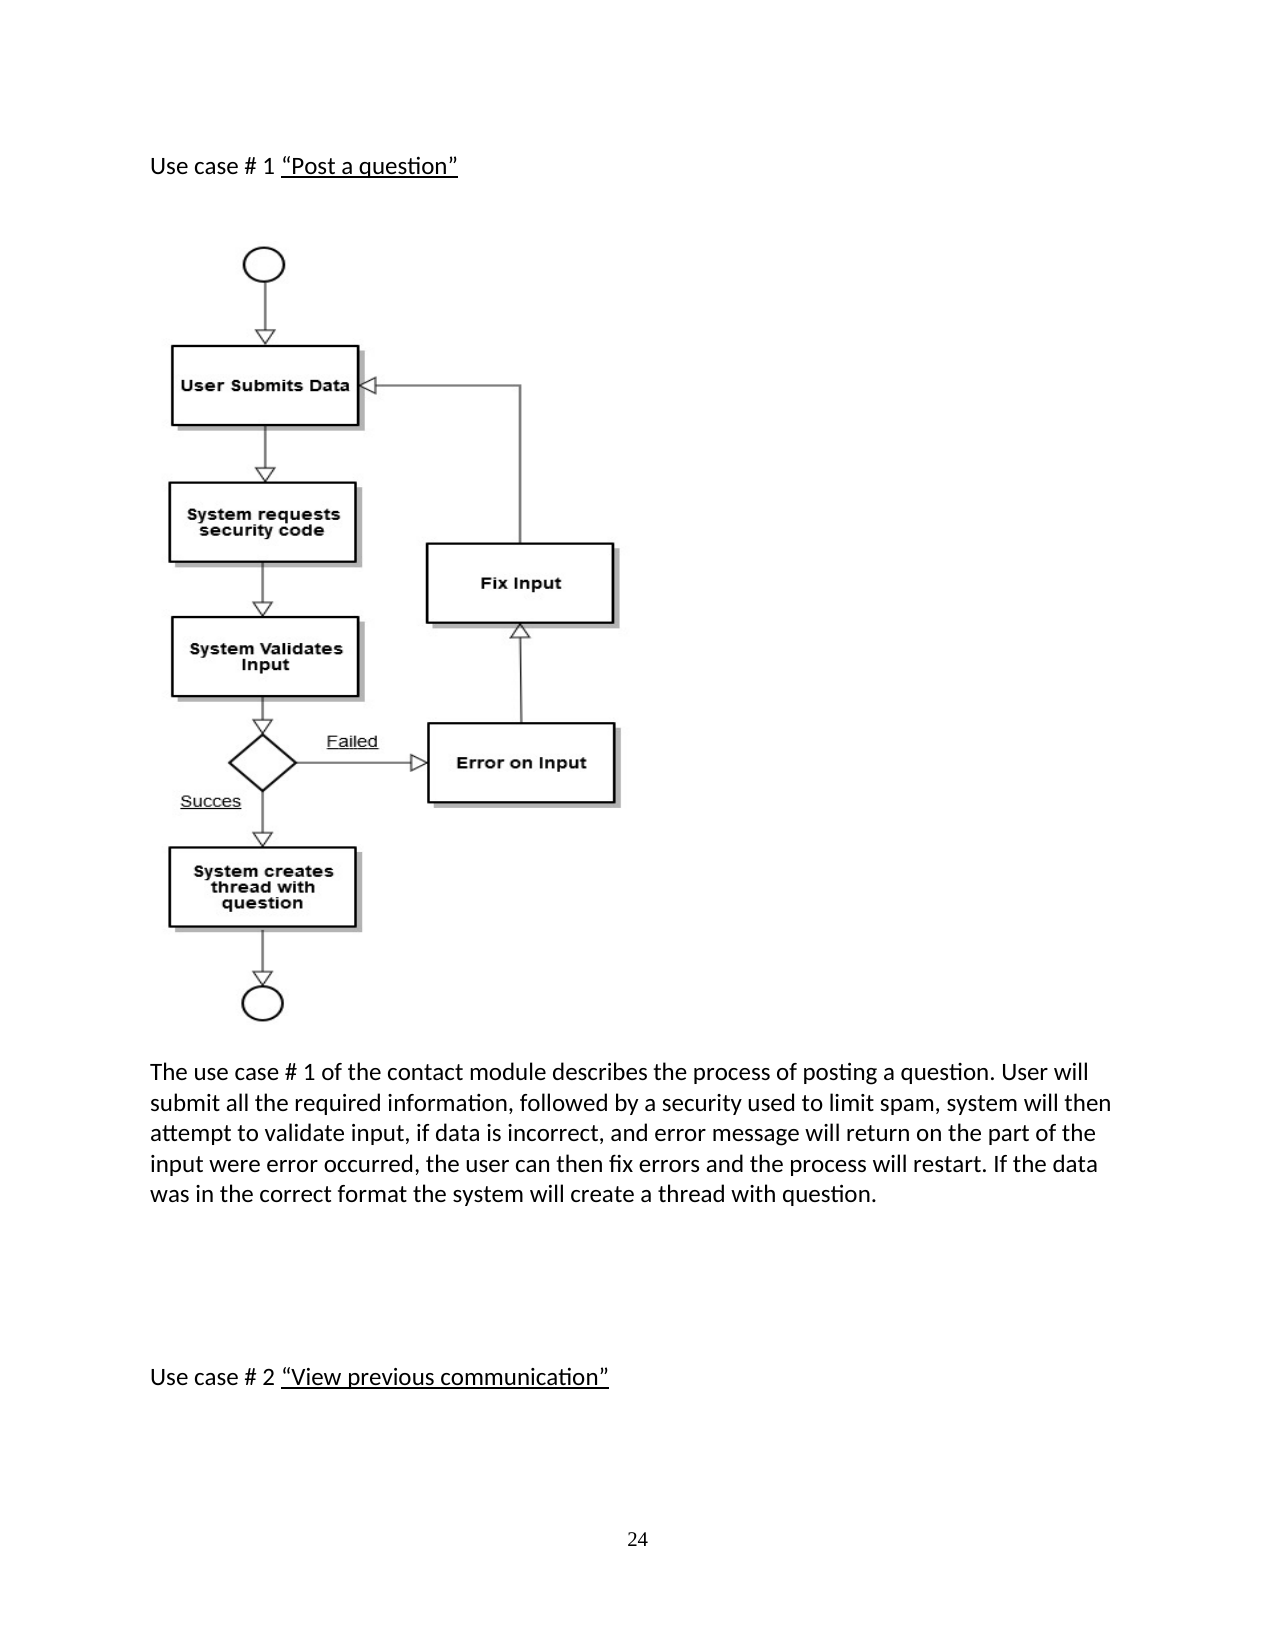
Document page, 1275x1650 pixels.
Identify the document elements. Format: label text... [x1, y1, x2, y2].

picture [150, 241, 633, 1026]
text Use case # 2 “View previous communication” [150, 1361, 1125, 1392]
text Use case # 1 “Post a question” [150, 150, 1125, 181]
text The use case # 1 of the contact module describes the process of posting a question. User will submit all the required information, followed by a security used to limit spam, system will then attempt to validate input, if data is incorrect, and error message will return on the part of the input were error occurred, the user can then fix errors and the process will restart. If the data was in the correct format the system will create a thread with question. [150, 1056, 1125, 1209]
